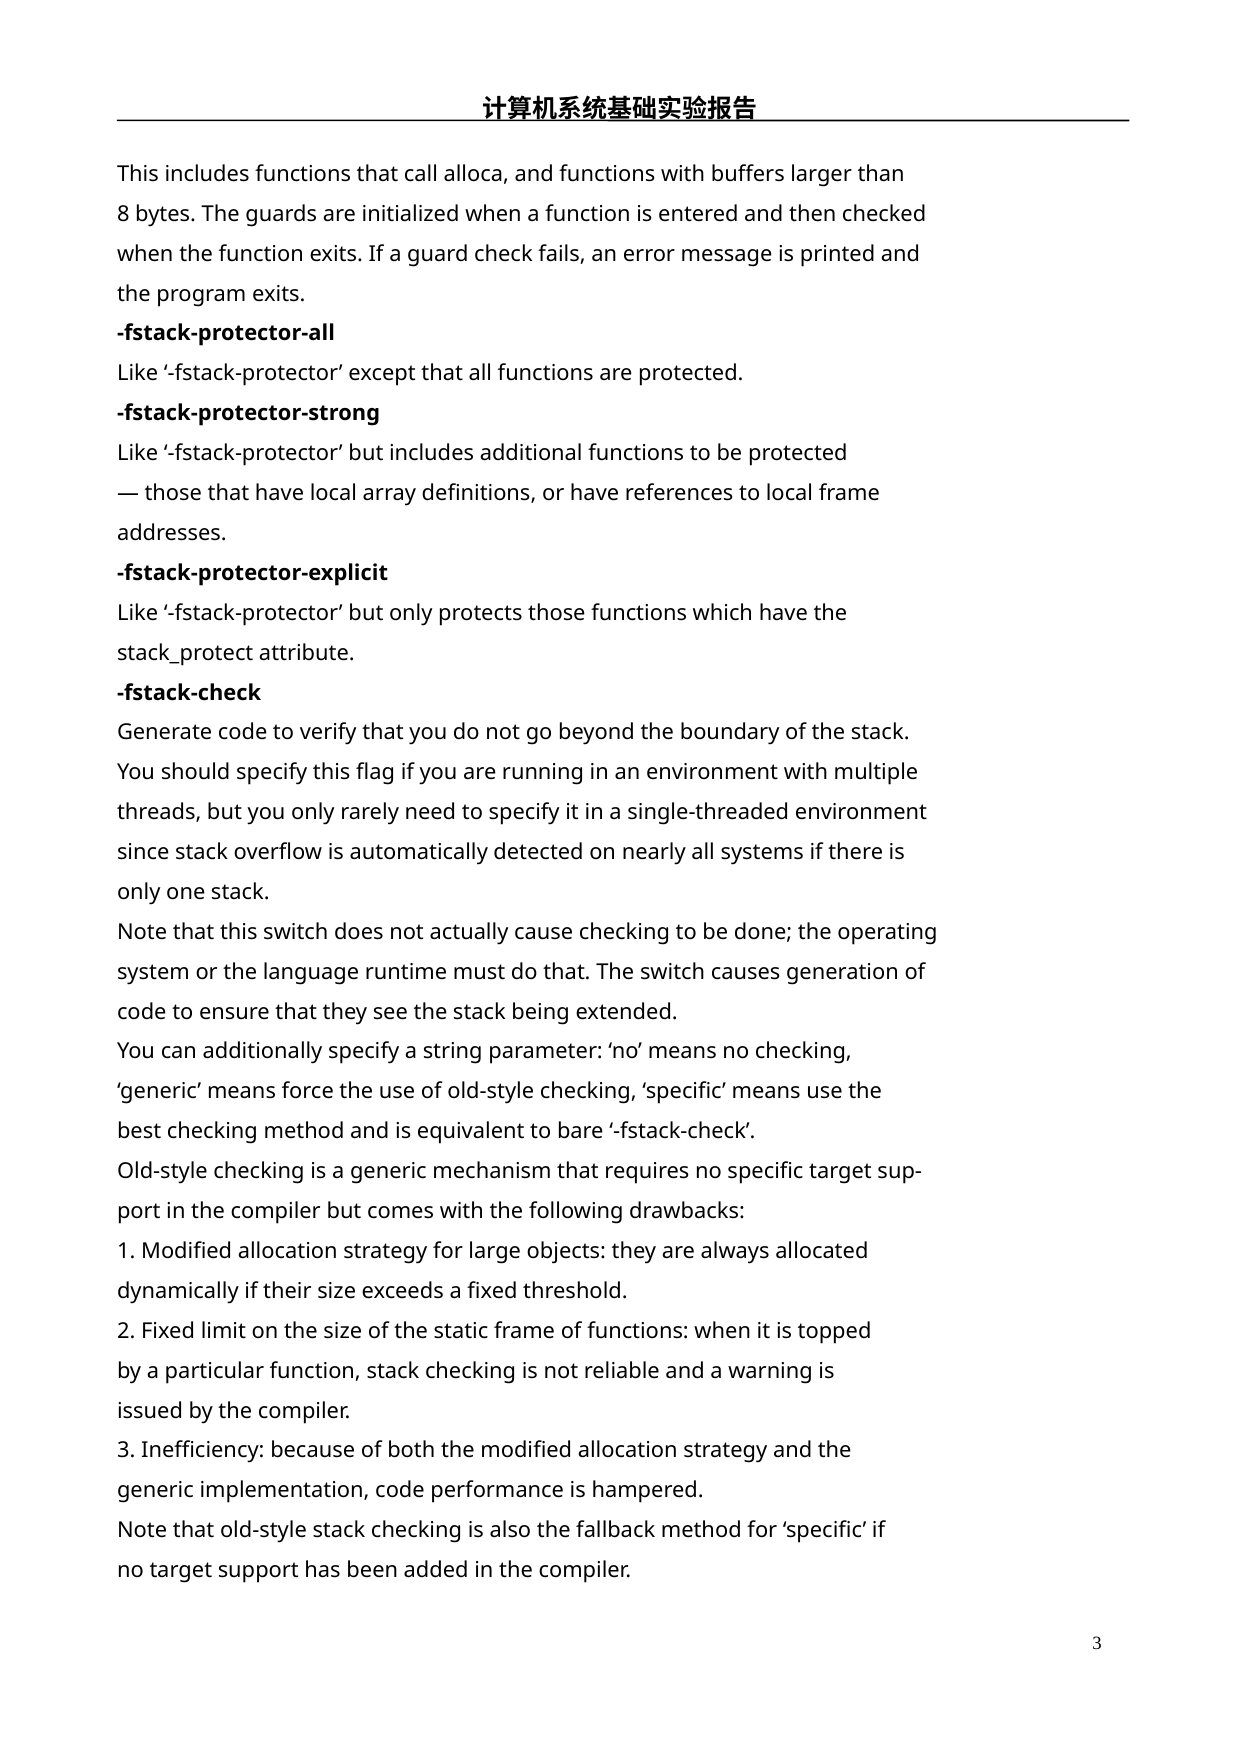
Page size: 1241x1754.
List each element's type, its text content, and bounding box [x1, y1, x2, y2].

text -fstack-protector-explicit [117, 555, 1123, 588]
text issued by the compiler. [117, 1393, 1123, 1426]
text 8 bytes. The guards are initialized when a function is entered and then checked [117, 196, 1123, 229]
text since stack overflow is automatically detected on nearly all systems if there is [117, 835, 1123, 867]
text Like ‘-fstack-protector’ except that all functions are protected. [117, 356, 1123, 388]
text 3. Inefficiency: because of both the modified allocation strategy and the [117, 1433, 1123, 1466]
text system or the language runtime must do that. The switch causes generation of [117, 954, 1123, 987]
text Generate code to verify that you do not go beyond the boundary of the stack. [117, 715, 1123, 747]
text no target support has been added in the compiler. [117, 1553, 1123, 1585]
text This includes functions that call alloca, and functions with buffers larger than [117, 156, 1123, 189]
text Note that this switch does not actually cause checking to be done; the operating [117, 914, 1123, 947]
text Like ‘-fstack-protector’ but only protects those functions which have the [117, 595, 1123, 628]
text — those that have local array definitions, or have references to local frame [117, 476, 1123, 508]
text when the function exits. If a guard check fails, an error message is printed and [117, 236, 1123, 269]
text Old-style checking is a generic mechanism that requires no specific target sup- [117, 1154, 1123, 1186]
text best checking method and is equivalent to bare ‘-fstack-check’. [117, 1114, 1123, 1146]
text Note that old-style stack checking is also the fallback method for ‘specific’ if [117, 1513, 1123, 1545]
text -fstack-protector-all [117, 316, 1123, 348]
text threads, but you only rarely need to specify it in a single-threaded environment [117, 795, 1123, 827]
text 1. Modified allocation strategy for large objects: they are always allocated [117, 1234, 1123, 1266]
text the program exits. [117, 276, 1123, 309]
text Like ‘-fstack-protector’ but includes additional functions to be protected [117, 436, 1123, 468]
text addresses. [117, 516, 1123, 548]
text You should specify this flag if you are running in an environment with multiple [117, 755, 1123, 787]
text -fstack-protector-strong [117, 396, 1123, 428]
text code to ensure that they see the stack being extended. [117, 994, 1123, 1027]
text only one stack. [117, 874, 1123, 907]
text generic implementation, code performance is hampered. [117, 1473, 1123, 1506]
text 2. Fixed limit on the size of the static frame of functions: when it is topped [117, 1313, 1123, 1346]
text You can additionally specify a string parameter: ‘no’ means no checking, [117, 1034, 1123, 1067]
text stack_protect attribute. [117, 635, 1123, 668]
text port in the compiler but comes with the following drawbacks: [117, 1194, 1123, 1226]
text dynamically if their size exceeds a fixed threshold. [117, 1273, 1123, 1306]
text ‘generic’ means force the use of old-style checking, ‘specific’ means use the [117, 1074, 1123, 1107]
text -fstack-check [117, 675, 1123, 708]
text by a particular function, stack checking is not reliable and a warning is [117, 1353, 1123, 1386]
